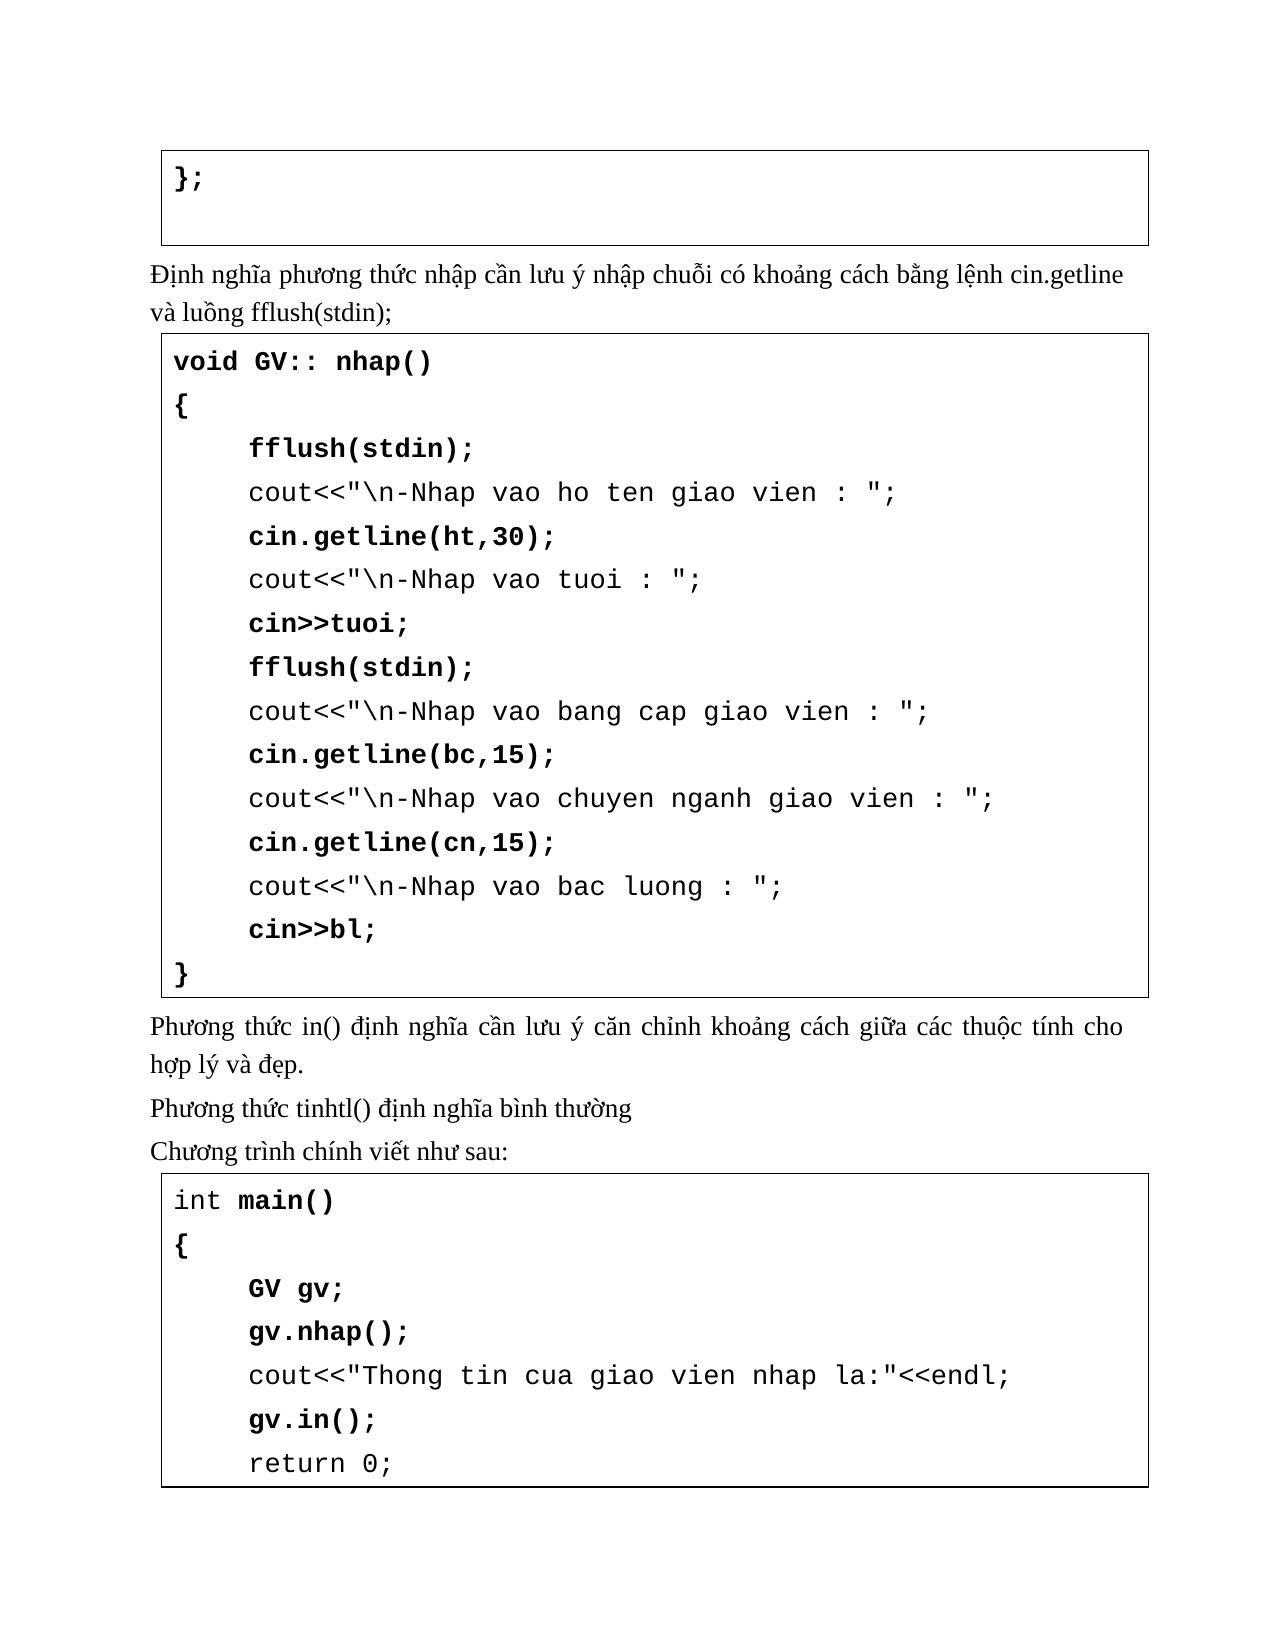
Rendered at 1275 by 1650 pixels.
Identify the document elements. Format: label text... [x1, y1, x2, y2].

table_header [162, 1174, 1148, 1486]
text Định nghĩa phương thức nhập cần lưu ý nhập chuỗi có khoảng cách bằng lệnh cin.getline và luồng fflush(stdin); [150, 252, 1125, 327]
table_header void GV:: nhap() { fflush(stdin); cout<<"\n-Nhap vao ho ten giao vien : "; cin.getline(ht,30); cout<<"\n-Nhap vao tuoi : "; cin>>tuoi; fflush(stdin); cout<<"\n-Nhap vao bang cap giao vien : "; cin.getline(bc,15); cout<<"\n-Nhap vao chuyen nganh giao vien : "; cin.getline(cn,15); cout<<"\n-Nhap vao bac luong : "; cin>>bl; } [162, 334, 1148, 997]
text Chương trình chính viết như sau: [150, 1129, 1125, 1167]
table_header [162, 151, 1148, 245]
text Phương thức in() định nghĩa cần lưu ý căn chỉnh khoảng cách giữa các thuộc tính cho hợp lý và đẹp. [150, 1004, 1125, 1079]
text Phương thức tinhtl() định nghĩa bình thường [150, 1085, 1125, 1123]
